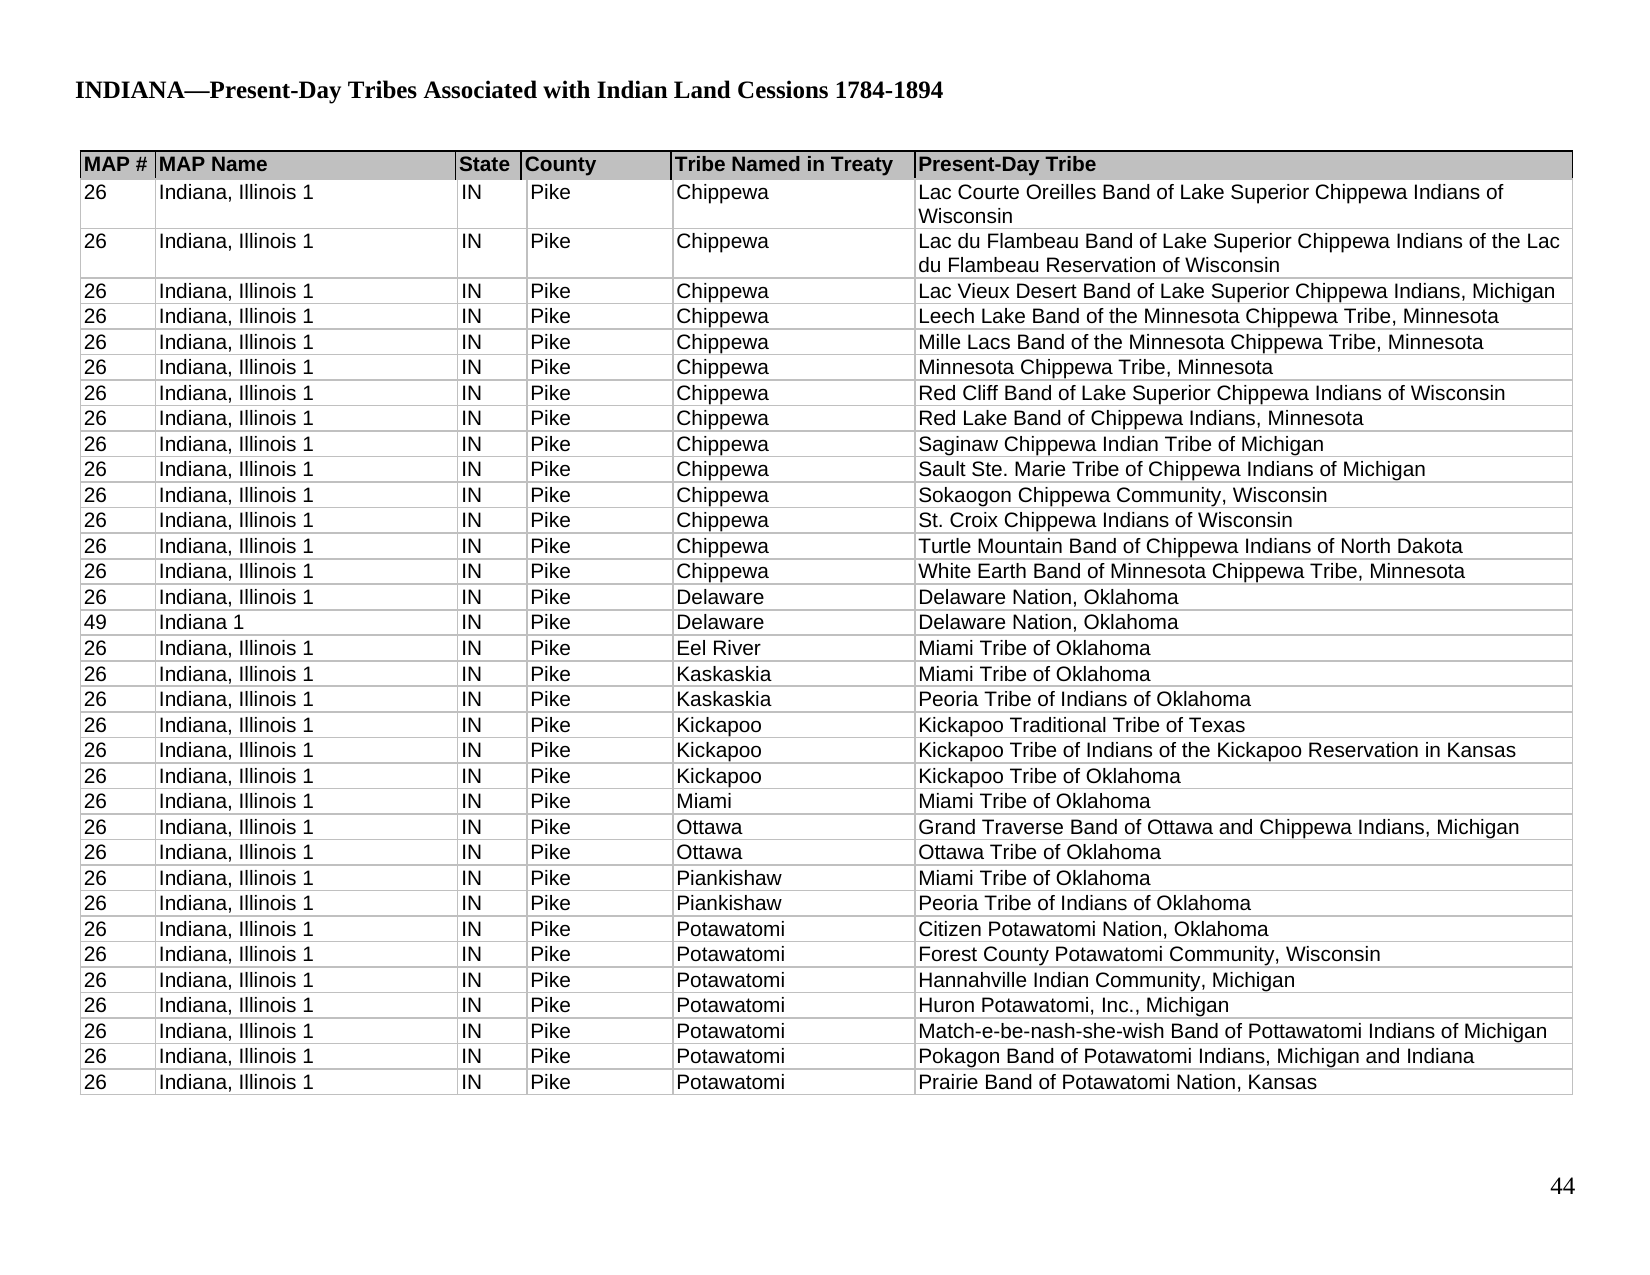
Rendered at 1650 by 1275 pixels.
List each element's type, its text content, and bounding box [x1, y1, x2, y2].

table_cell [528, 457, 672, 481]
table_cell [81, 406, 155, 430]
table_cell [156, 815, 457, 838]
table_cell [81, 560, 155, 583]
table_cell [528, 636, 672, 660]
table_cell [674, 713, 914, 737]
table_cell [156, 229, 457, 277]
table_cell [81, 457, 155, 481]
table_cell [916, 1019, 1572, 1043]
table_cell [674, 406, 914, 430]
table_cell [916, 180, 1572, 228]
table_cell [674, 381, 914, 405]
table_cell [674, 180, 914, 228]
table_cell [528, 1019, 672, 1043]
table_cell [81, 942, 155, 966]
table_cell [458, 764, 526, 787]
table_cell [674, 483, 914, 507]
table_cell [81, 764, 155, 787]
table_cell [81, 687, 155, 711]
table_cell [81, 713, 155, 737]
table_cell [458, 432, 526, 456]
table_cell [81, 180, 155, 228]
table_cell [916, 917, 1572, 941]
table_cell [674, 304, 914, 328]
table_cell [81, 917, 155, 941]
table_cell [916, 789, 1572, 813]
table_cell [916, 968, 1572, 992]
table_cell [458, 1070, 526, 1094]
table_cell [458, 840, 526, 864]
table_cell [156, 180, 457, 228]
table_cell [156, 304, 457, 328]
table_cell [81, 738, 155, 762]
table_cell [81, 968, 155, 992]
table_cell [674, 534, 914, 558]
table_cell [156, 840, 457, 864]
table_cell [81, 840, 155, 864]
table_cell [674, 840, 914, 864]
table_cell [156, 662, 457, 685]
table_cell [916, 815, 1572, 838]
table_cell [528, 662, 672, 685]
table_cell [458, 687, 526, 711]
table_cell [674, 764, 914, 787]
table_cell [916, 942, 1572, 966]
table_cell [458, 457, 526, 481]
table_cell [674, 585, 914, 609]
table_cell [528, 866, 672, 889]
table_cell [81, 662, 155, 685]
table_header County [522, 152, 670, 178]
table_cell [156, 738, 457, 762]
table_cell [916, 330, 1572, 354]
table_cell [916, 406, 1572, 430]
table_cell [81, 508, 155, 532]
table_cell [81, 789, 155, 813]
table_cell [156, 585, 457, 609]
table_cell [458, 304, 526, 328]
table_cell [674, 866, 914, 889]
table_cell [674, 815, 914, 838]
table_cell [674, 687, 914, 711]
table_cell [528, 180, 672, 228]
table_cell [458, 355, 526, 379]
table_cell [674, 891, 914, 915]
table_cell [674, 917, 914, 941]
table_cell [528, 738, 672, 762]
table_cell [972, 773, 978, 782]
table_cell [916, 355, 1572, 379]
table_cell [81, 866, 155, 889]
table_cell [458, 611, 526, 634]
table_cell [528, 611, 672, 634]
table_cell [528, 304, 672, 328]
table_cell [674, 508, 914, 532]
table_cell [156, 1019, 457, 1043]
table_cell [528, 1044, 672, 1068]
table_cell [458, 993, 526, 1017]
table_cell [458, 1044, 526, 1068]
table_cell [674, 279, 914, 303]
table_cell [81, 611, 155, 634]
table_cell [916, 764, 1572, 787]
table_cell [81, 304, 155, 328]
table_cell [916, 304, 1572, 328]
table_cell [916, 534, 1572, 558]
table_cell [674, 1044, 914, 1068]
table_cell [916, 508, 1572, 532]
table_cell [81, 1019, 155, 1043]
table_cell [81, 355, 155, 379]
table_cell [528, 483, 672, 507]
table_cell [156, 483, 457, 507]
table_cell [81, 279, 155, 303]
table_header State [456, 152, 520, 178]
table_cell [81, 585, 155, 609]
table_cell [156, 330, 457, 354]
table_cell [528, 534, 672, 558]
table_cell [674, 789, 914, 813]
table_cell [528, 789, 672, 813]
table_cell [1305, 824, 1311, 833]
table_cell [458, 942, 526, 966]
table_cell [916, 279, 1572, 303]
table_header Tribe Named in Treaty [672, 152, 914, 178]
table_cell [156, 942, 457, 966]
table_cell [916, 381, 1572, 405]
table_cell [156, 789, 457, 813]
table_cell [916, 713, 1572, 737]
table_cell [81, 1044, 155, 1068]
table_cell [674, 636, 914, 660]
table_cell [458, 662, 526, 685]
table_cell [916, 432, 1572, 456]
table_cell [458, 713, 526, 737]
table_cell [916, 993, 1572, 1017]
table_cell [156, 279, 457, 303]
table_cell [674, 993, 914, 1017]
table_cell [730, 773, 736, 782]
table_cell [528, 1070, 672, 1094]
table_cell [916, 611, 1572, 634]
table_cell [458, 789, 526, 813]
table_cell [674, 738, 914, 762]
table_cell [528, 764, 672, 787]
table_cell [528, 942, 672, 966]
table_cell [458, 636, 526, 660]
table_header MAP Name [156, 152, 455, 178]
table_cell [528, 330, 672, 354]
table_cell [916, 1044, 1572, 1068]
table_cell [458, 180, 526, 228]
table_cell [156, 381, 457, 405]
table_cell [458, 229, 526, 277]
table_header Present-Day Tribe [916, 152, 1572, 178]
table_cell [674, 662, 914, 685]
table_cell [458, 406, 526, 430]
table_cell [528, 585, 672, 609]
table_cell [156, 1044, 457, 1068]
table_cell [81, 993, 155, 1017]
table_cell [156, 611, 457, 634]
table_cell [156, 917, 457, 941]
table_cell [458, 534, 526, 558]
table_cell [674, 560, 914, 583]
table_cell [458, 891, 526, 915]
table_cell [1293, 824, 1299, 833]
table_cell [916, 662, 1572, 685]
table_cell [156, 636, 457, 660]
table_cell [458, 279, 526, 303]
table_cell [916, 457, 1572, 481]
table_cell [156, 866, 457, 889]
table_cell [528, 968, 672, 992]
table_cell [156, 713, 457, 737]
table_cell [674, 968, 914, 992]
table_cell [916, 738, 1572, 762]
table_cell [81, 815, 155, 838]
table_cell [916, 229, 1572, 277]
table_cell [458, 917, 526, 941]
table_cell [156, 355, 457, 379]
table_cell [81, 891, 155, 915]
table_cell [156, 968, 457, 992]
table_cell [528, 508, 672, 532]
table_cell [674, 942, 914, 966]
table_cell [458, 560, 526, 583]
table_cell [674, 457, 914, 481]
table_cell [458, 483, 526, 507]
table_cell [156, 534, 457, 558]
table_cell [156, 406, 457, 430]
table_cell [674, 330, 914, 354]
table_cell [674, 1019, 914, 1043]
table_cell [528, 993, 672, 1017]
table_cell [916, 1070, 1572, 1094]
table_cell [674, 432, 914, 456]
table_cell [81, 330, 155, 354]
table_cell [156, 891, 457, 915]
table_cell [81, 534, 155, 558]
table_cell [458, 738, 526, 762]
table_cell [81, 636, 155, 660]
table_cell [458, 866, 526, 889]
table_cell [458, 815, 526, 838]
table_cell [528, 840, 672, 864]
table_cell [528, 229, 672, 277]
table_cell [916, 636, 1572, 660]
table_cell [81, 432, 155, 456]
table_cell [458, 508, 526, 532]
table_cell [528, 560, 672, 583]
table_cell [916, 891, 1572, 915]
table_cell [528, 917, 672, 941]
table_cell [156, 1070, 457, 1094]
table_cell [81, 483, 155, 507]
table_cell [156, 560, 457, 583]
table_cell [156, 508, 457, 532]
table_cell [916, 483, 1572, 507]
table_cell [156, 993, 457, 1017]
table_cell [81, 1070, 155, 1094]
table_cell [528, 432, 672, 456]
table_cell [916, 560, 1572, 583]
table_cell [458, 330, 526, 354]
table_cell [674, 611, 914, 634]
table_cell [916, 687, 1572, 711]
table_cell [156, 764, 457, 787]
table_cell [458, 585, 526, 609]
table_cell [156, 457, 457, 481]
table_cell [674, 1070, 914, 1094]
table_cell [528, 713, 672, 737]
table_header MAP # [81, 152, 155, 178]
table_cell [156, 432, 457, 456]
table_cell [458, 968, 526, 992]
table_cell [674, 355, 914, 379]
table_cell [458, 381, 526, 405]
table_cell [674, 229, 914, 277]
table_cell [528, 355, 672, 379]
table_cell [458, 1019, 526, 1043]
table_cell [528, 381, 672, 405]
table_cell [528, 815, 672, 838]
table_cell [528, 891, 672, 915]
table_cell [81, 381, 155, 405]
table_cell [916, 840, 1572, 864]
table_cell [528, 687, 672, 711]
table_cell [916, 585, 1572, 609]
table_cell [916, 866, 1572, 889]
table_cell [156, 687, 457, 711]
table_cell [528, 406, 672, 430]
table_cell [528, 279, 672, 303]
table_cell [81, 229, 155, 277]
